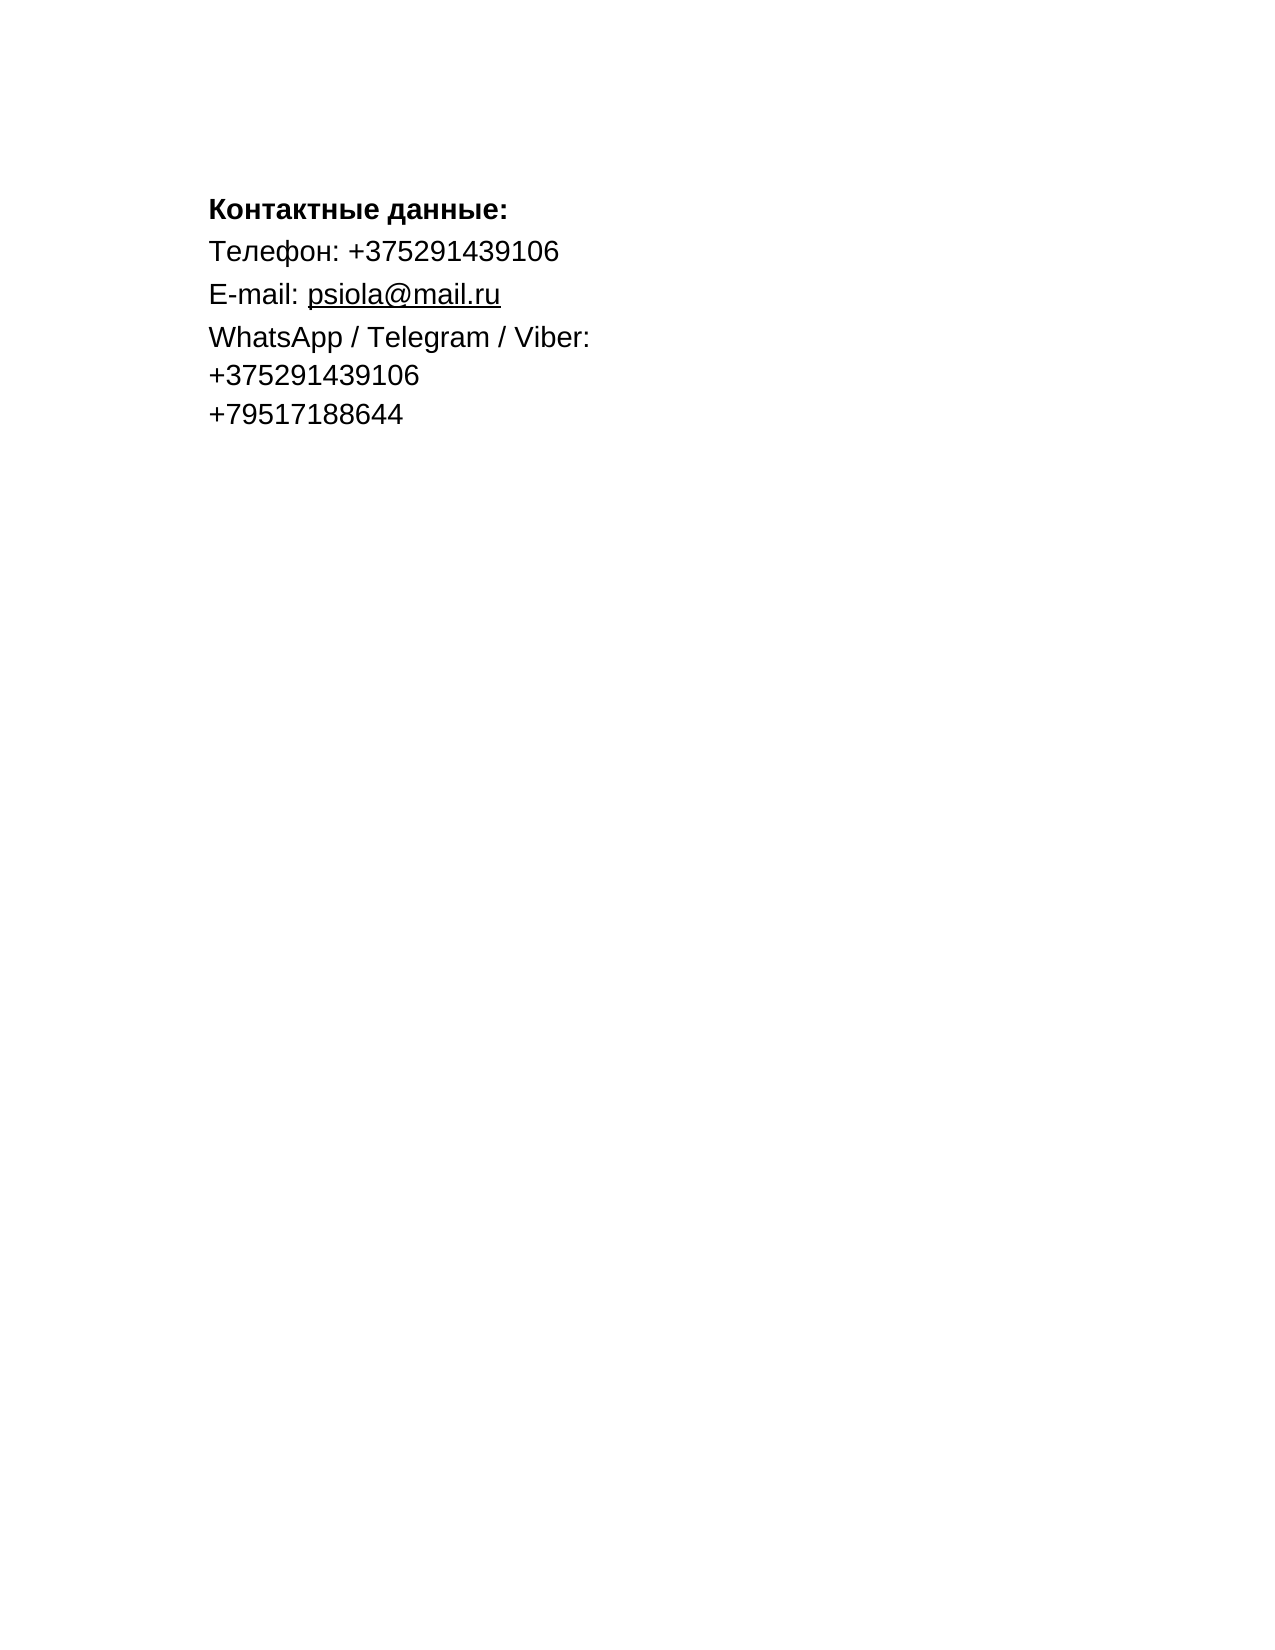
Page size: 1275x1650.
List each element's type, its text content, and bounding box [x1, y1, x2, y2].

text E-mail: psiola@mail.ru [208, 277, 1128, 311]
text WhatsApp / Telegram / Viber: +375291439106 +79517188644 [208, 320, 1128, 430]
text Телефон: +375291439106 [208, 234, 1128, 268]
text Контактные данные: [208, 192, 1128, 225]
